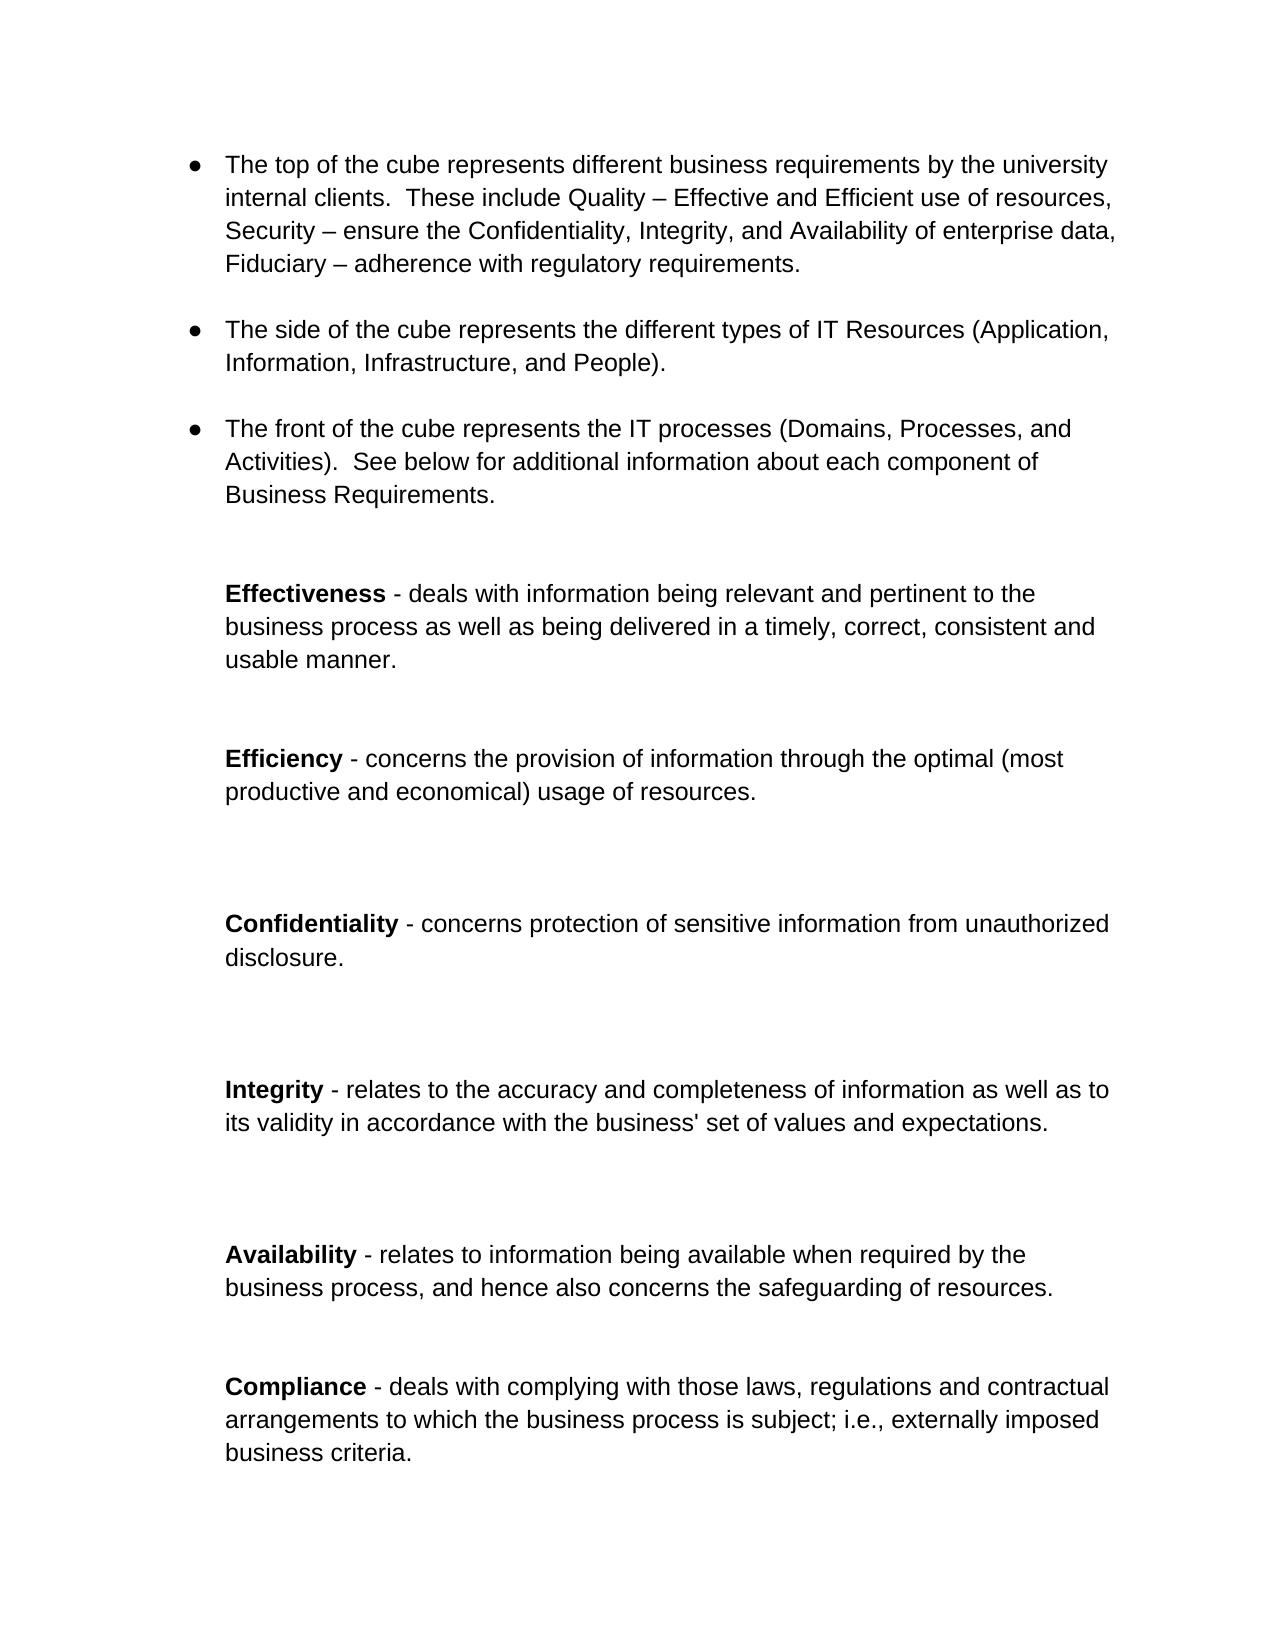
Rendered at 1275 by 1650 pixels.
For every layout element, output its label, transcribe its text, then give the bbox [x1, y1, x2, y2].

text Compliance - deals with complying with those laws, regulations and contractual arrangements to which the business process is subject; i.e., externally imposed business criteria. [225, 1372, 1125, 1467]
list The top of the cube represents different business requirements by the university internal clients. These include Quality – Effective and Efficient use of resources, Security – ensure the Confidentiality, Integrity, and Availability of enterprise data, Fiduciary – adherence with regulatory requirements. [187, 150, 1125, 278]
text Confidentiality - concerns protection of sensitive information from unauthorized disclosure. [225, 909, 1125, 971]
list The front of the cube represents the IT processes (Domains, Processes, and Activities). See below for additional information about each component of Business Requirements. [187, 414, 1125, 509]
text Availability - relates to information being available when required by the business process, and hence also concerns the safeguarding of resources. [225, 1240, 1125, 1301]
text Efficiency - concerns the provision of information through the optimal (most productive and economical) usage of resources. [225, 744, 1125, 806]
list The side of the cube represents the different types of IT Resources (Application, Information, Infrastructure, and People). [187, 315, 1125, 377]
text Effectiveness - deals with information being relevant and pertinent to the business process as well as being delivered in a timely, correct, consistent and usable manner. [225, 579, 1125, 674]
text Integrity - relates to the accuracy and completeness of information as well as to its validity in accordance with the business' set of values and expectations. [225, 1074, 1125, 1136]
